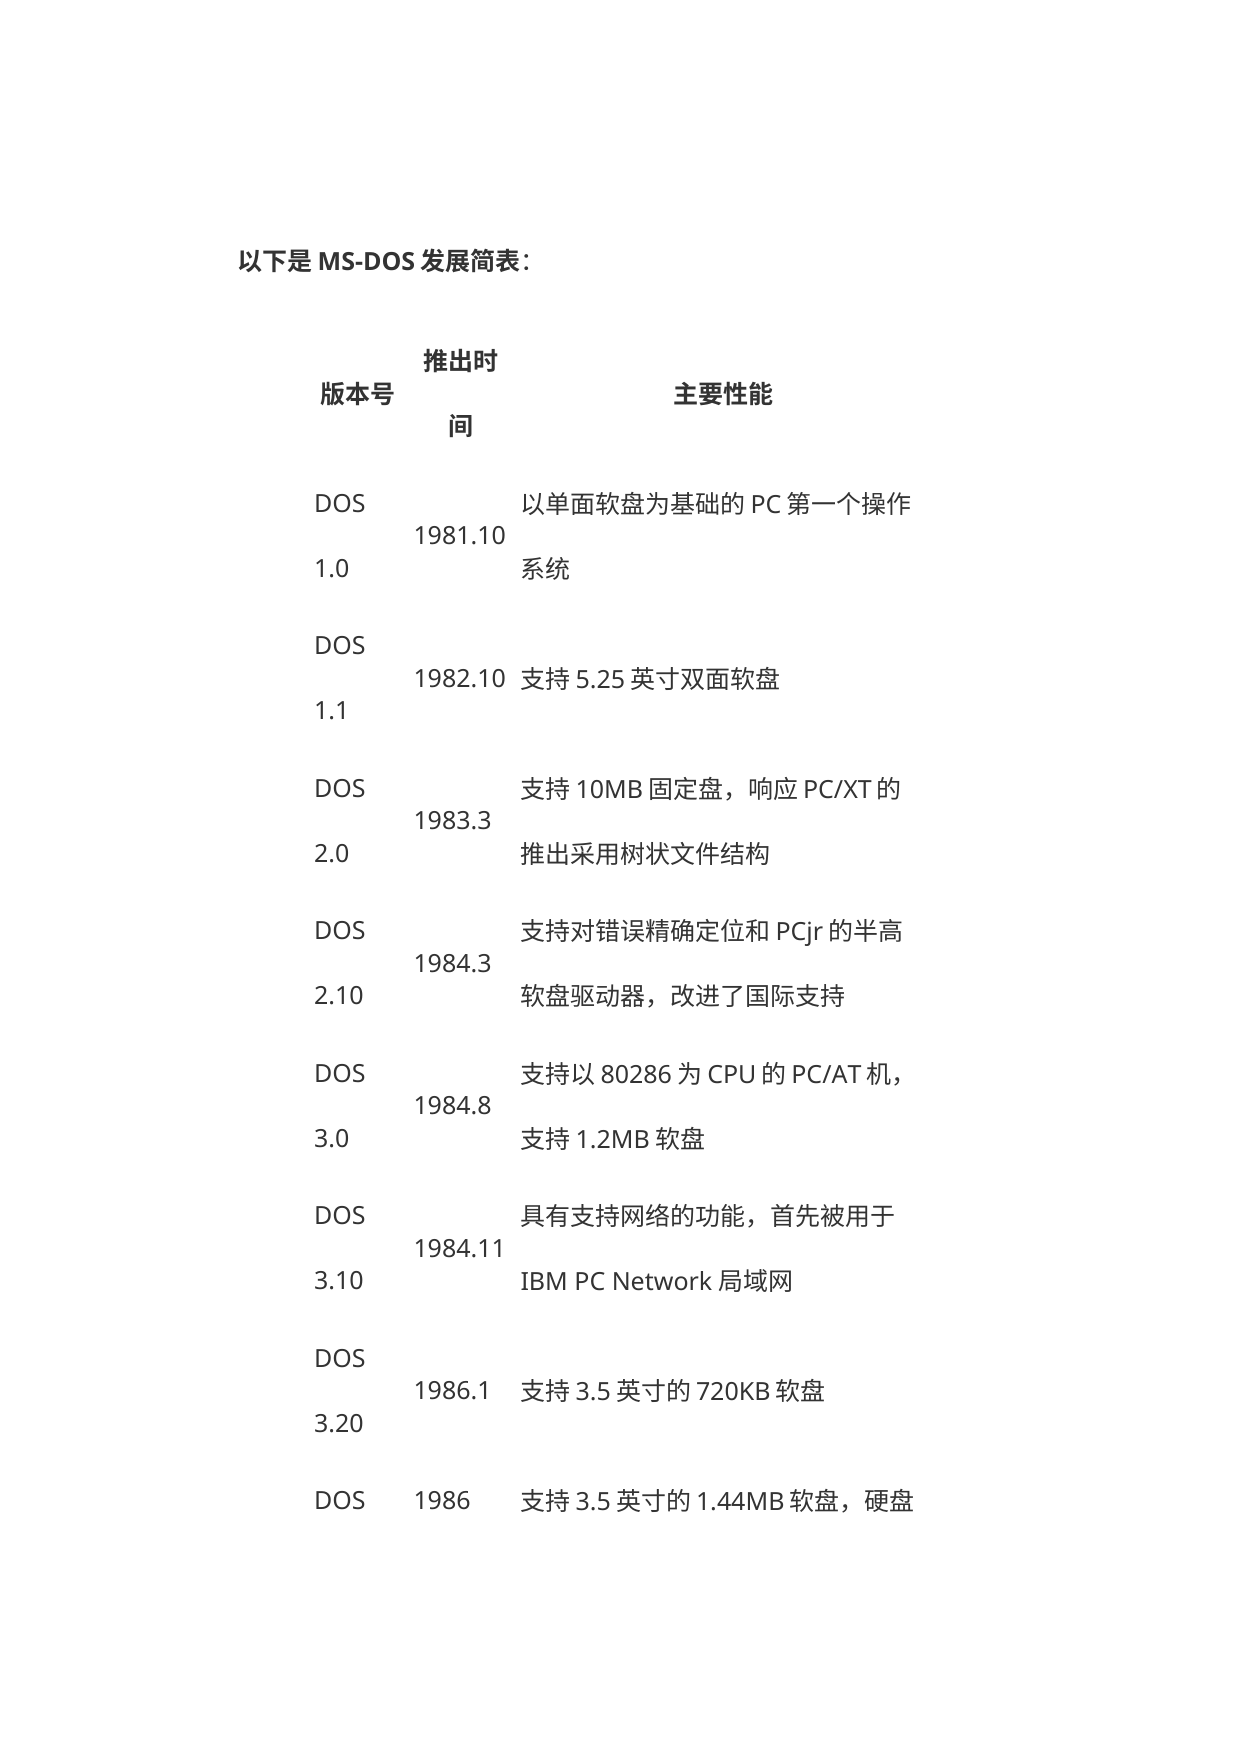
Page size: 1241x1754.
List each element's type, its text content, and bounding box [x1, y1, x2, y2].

table_cell 1986.1 [407, 1319, 514, 1461]
table_cell DOS 3.20 [308, 1319, 407, 1461]
table_cell 支持10MB固定盘，响应PC/XT的推出采用树状文件结构 [514, 749, 933, 891]
table_cell 具有支持网络的功能，首先被用于IBM PC Network 局域网 [514, 1176, 933, 1319]
table_cell 1986 [407, 1461, 514, 1539]
table_cell 支持以80286为CPU的PC/AT机，支持1.2MB软盘 [514, 1034, 933, 1176]
table_cell 支持5.25英寸双面软盘 [514, 606, 933, 749]
table_cell DOS 1.0 [308, 464, 407, 606]
table_cell DOS 3.0 [308, 1034, 407, 1176]
table_cell DOS 3.30 [308, 1461, 407, 1539]
table_cell 1983.3 [407, 749, 514, 891]
table_cell DOS 1.1 [308, 606, 407, 749]
table_cell 1984.8 [407, 1034, 514, 1176]
table_cell 1984.11 [407, 1176, 514, 1319]
table_cell DOS 2.0 [308, 749, 407, 891]
table_cell 支持对错误精确定位和PCjr的半高软盘驱动器，改进了国际支持 [514, 891, 933, 1034]
table_cell 1981.10 [407, 464, 514, 606]
table_cell 以单面软盘为基础的PC第一个操作系统 [514, 464, 933, 606]
table_header 主要性能 [514, 321, 933, 464]
table_cell 支持3.5英寸的720KB软盘 [514, 1319, 933, 1461]
table_header 推出时间 [407, 321, 514, 464]
table_cell 1984.3 [407, 891, 514, 1034]
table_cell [514, 1461, 933, 1539]
table_cell 1982.10 [407, 606, 514, 749]
table_cell DOS 2.10 [308, 891, 407, 1034]
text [187, 162, 1053, 292]
table_cell DOS 3.10 [308, 1176, 407, 1319]
table_header 版本号 [308, 321, 407, 464]
